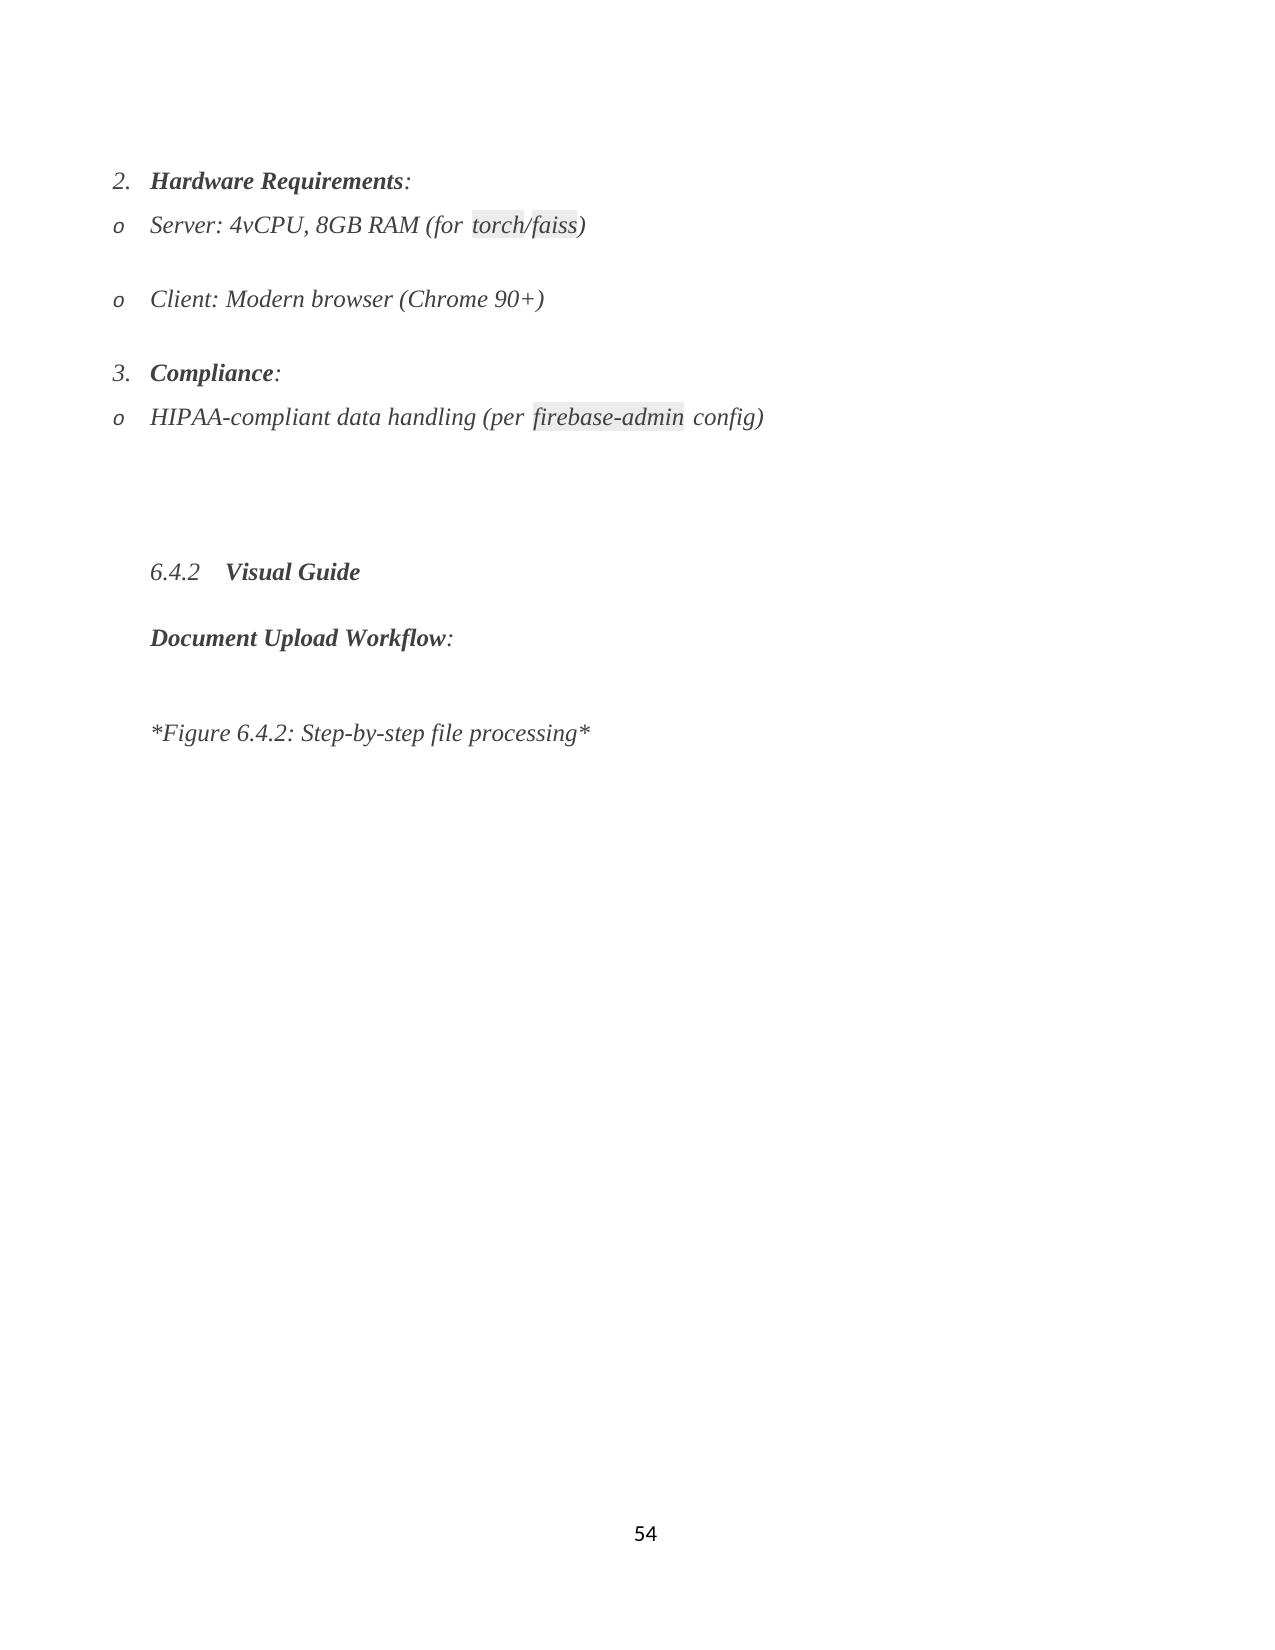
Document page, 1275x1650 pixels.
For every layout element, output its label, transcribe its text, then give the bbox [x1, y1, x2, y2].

list Compliance: [112, 342, 1125, 387]
subtitle Visual Guide [150, 561, 1125, 586]
list Server: 4vCPU, 8GB RAM (for torch/faiss) [112, 195, 1125, 239]
list HIPAA-compliant data handling (per firebase-admin config) [112, 387, 1125, 432]
text Document Upload Workflow: *Figure 6.4.2: Step-by-step file processing* [150, 607, 1125, 746]
list Client: Modern browser (Chrome 90+) [112, 268, 1125, 313]
list Hardware Requirements: [112, 150, 1125, 195]
